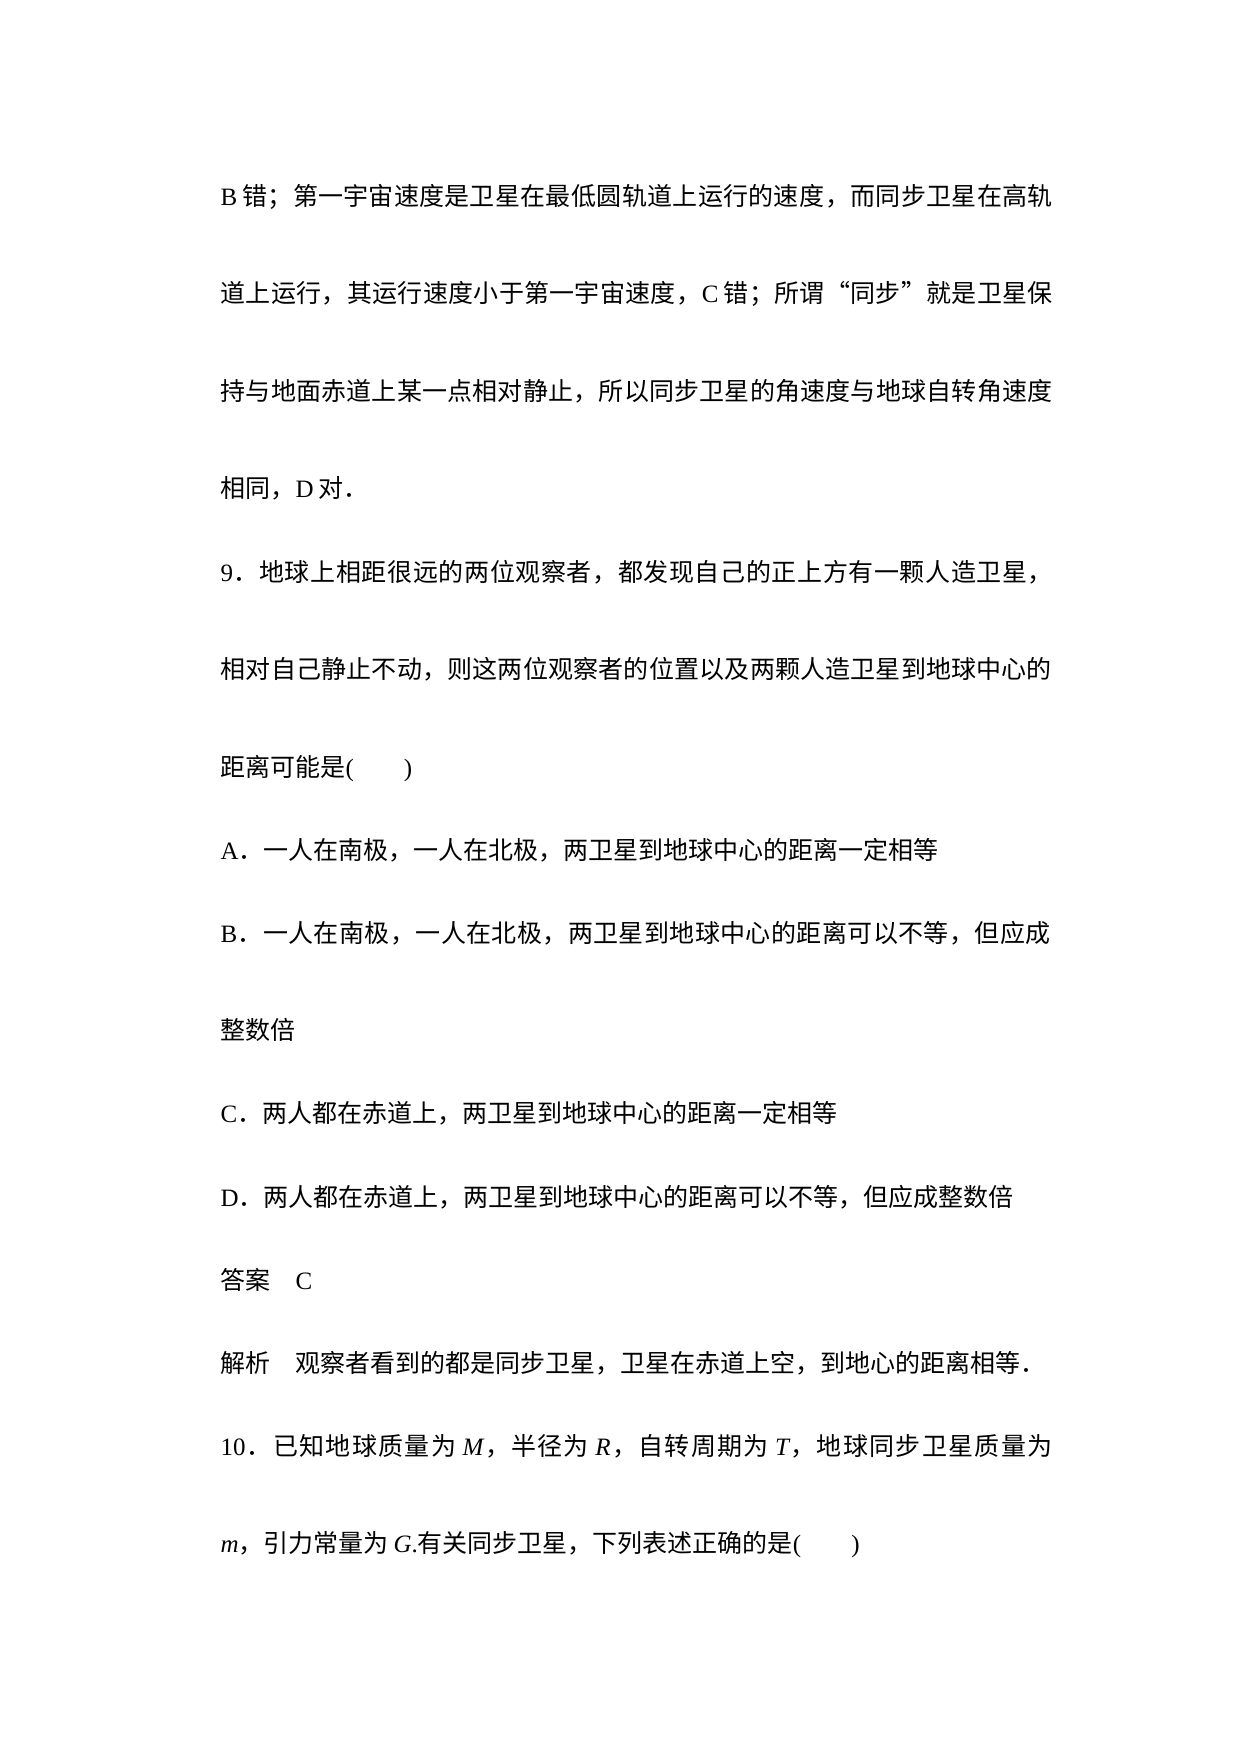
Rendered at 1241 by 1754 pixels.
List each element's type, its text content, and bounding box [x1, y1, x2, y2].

text C．两人都在赤道上，两卫星到地球中心的距离一定相等 [220, 1079, 1053, 1144]
text 答案 C [220, 1246, 1053, 1311]
text A．一人在南极，一人在北极，两卫星到地球中心的距离一定相等 [220, 816, 1053, 881]
text 10．已知地球质量为M，半径为R，自转周期为T，地球同步卫星质量为m，引力常量为G.有关同步卫星，下列表述正确的是( ) [220, 1412, 1053, 1574]
text 解析 观察者看到的都是同步卫星，卫星在赤道上空，到地心的距离相等． [220, 1329, 1053, 1394]
text D．两人都在赤道上，两卫星到地球中心的距离可以不等，但应成整数倍 [220, 1163, 1053, 1228]
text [220, 162, 1053, 519]
text 9．地球上相距很远的两位观察者，都发现自己的正上方有一颗人造卫星，相对自己静止不动，则这两位观察者的位置以及两颗人造卫星到地球中心的距离可能是( ) [220, 538, 1053, 798]
text B．一人在南极，一人在北极，两卫星到地球中心的距离可以不等，但应成整数倍 [220, 899, 1053, 1061]
